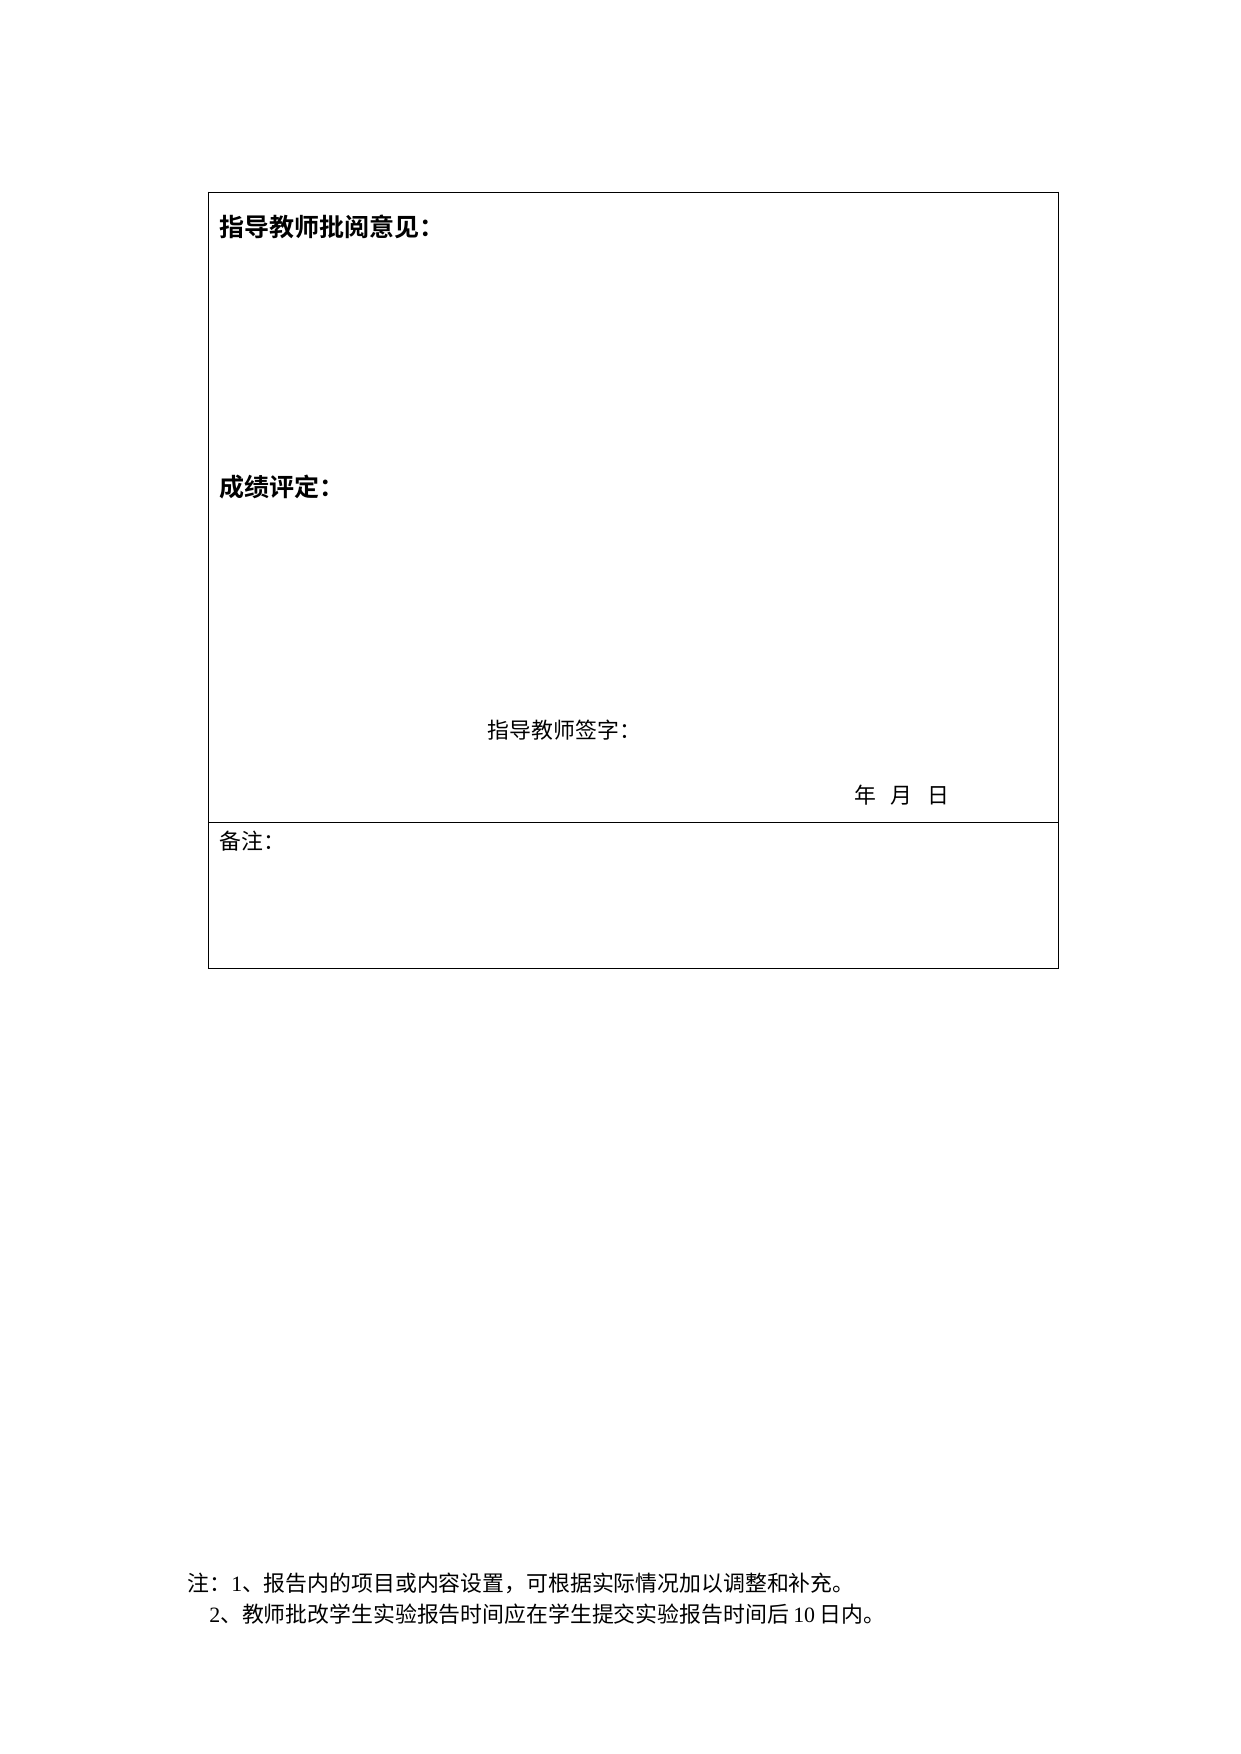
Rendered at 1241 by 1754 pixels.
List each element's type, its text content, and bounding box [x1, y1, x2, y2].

table_cell 备注： [209, 823, 1058, 968]
table_header 指导教师批阅意见： 成绩评定： 指导教师签字： 年 月 日 [209, 193, 1058, 822]
